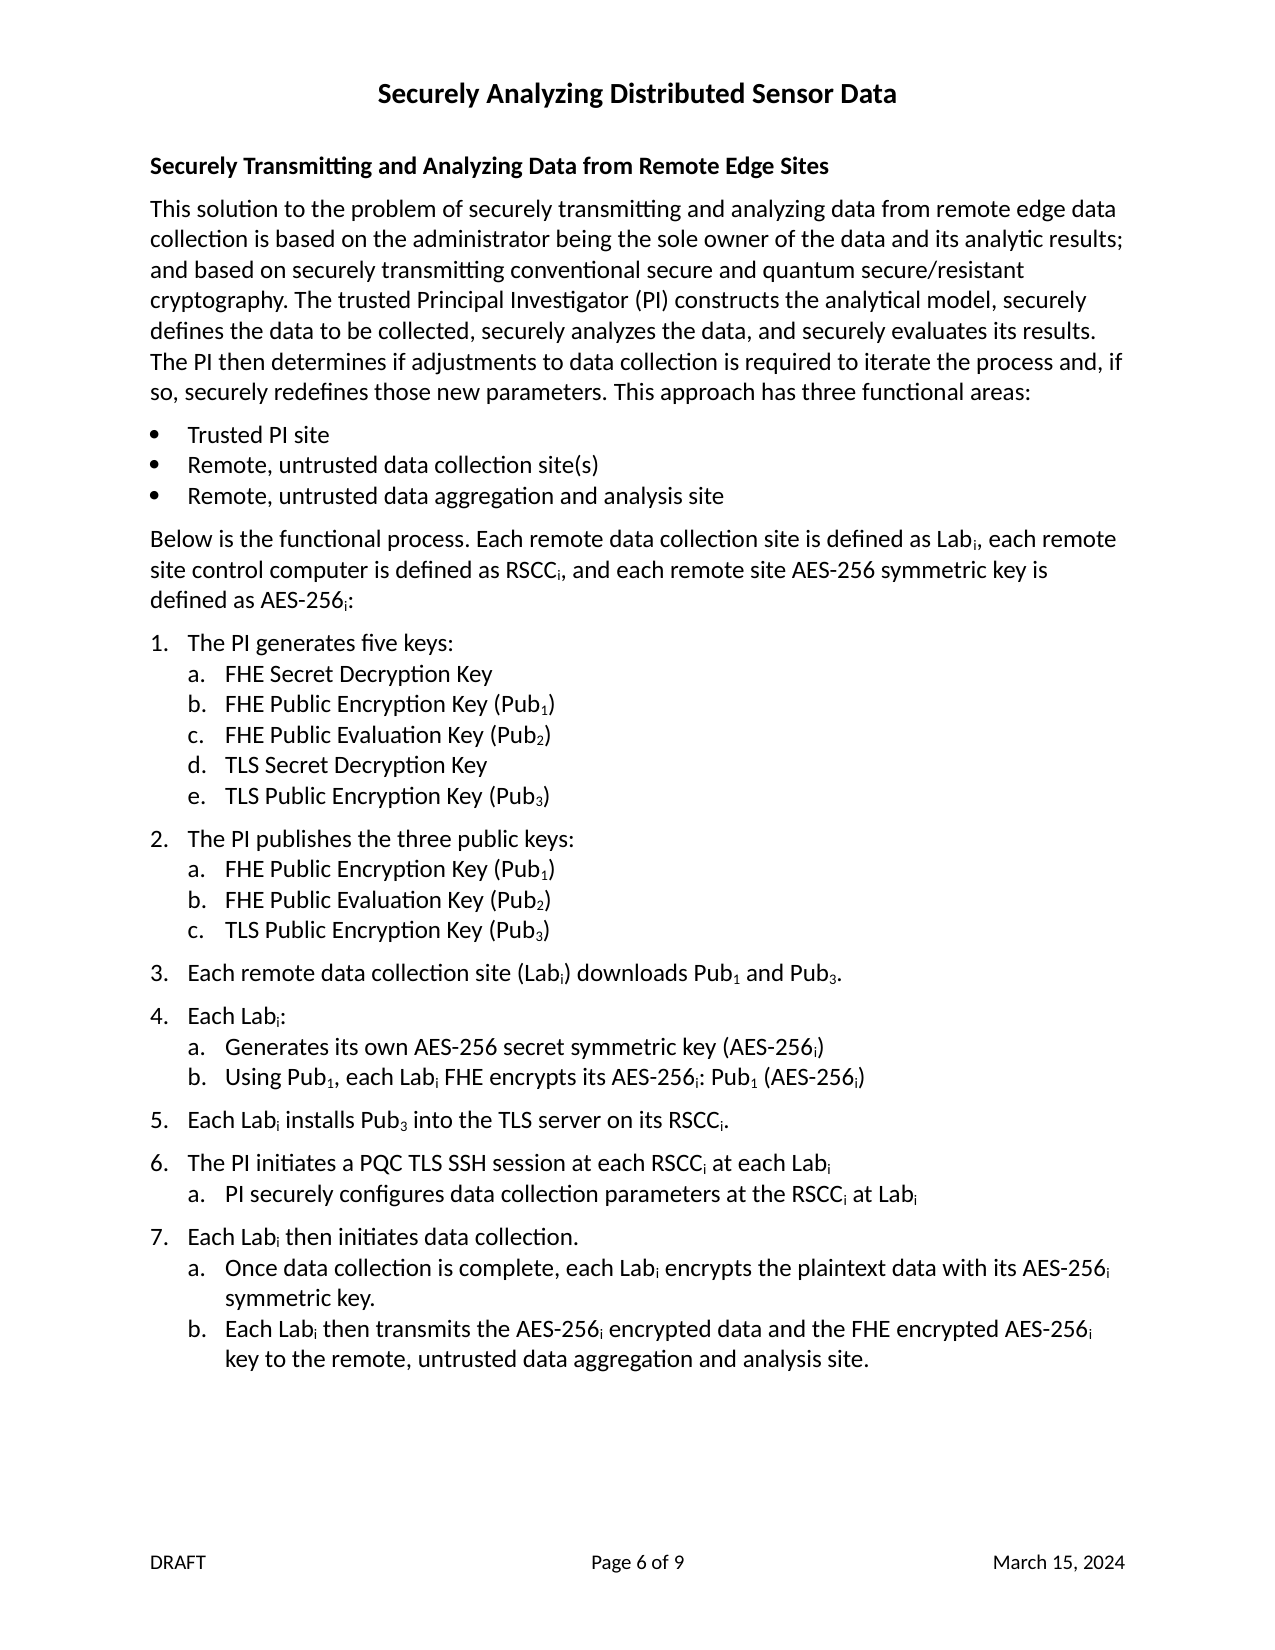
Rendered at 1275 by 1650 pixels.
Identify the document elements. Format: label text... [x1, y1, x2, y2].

list TLS Secret Decryption Key [187, 749, 1125, 780]
list FHE Public Encryption Key (Pub1) [187, 688, 1125, 719]
list Once data collection is complete, each Labi encrypts the plaintext data with its AES-256i symmetric key. [187, 1252, 1125, 1313]
list Remote, untrusted data aggregation and analysis site [150, 480, 1125, 511]
list Each remote data collection site (Labi) downloads Pub1 and Pub3. [150, 957, 1125, 988]
list Each Labi: [150, 1001, 1125, 1031]
list Generates its own AES-256 secret symmetric key (AES-256i) [187, 1031, 1125, 1062]
list FHE Secret Decryption Key [187, 658, 1125, 688]
list TLS Public Encryption Key (Pub3) [187, 914, 1125, 945]
list Each Labi then initiates data collection. [150, 1221, 1125, 1252]
list FHE Public Evaluation Key (Pub2) [187, 884, 1125, 914]
list Using Pub1, each Labi FHE encrypts its AES-256i: Pub1 (AES-256i) [187, 1062, 1125, 1092]
list FHE Public Encryption Key (Pub1) [187, 853, 1125, 884]
list PI securely configures data collection parameters at the RSCCi at Labi [187, 1178, 1125, 1209]
text Below is the functional process. Each remote data collection site is defined as Labi, each remote site control computer is defined as RSCCi, and each remote site AES-256 symmetric key is defined as AES-256i: [150, 523, 1125, 615]
list The PI generates five keys: [150, 627, 1125, 658]
text This solution to the problem of securely transmitting and analyzing data from remote edge data collection is based on the administrator being the sole owner of the data and its analytic results; and based on securely transmitting conventional secure and quantum secure/resistant cryptography. The trusted Principal Investigator (PI) constructs the analytical model, securely defines the data to be collected, securely analyzes the data, and securely evaluates its results. The PI then determines if adjustments to data collection is required to iterate the process and, if so, securely redefines those new parameters. This approach has three functional areas: [150, 193, 1125, 407]
text Securely Transmitting and Analyzing Data from Remote Edge Sites [150, 150, 1125, 181]
list Trusted PI site [150, 419, 1125, 450]
list Each Labi then transmits the AES-256i encrypted data and the FHE encrypted AES-256i key to the remote, untrusted data aggregation and analysis site. [187, 1313, 1125, 1374]
list TLS Public Encryption Key (Pub3) [187, 780, 1125, 810]
list The PI initiates a PQC TLS SSH session at each RSCCi at each Labi [150, 1148, 1125, 1178]
list FHE Public Evaluation Key (Pub2) [187, 719, 1125, 749]
list Each Labi installs Pub3 into the TLS server on its RSCCi. [150, 1104, 1125, 1135]
list The PI publishes the three public keys: [150, 823, 1125, 853]
list Remote, untrusted data collection site(s) [150, 450, 1125, 480]
